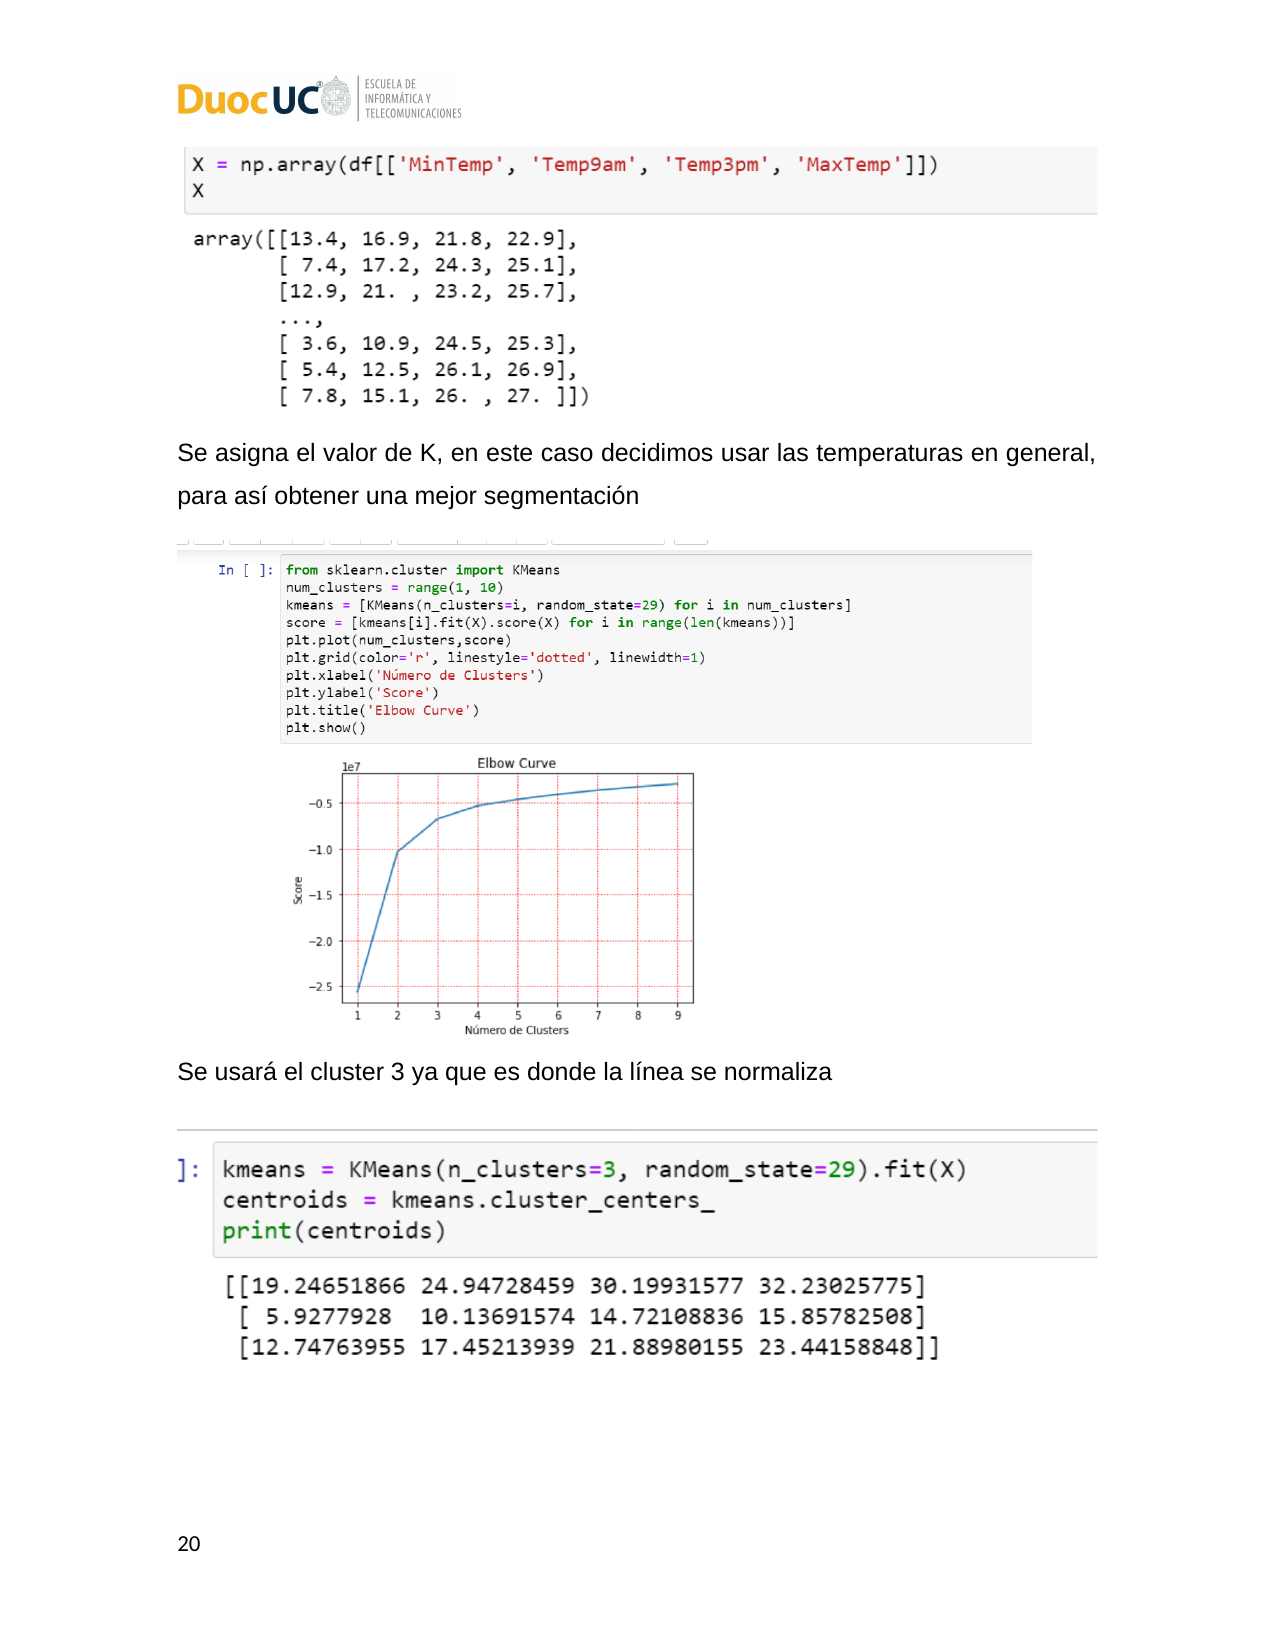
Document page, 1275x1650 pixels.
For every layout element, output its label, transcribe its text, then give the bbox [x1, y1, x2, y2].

picture [177, 147, 1098, 419]
picture [177, 540, 1033, 1039]
text Se asigna el valor de K, en este caso decidimos usar las temperaturas en general, para así obtener una mejor segmentación [177, 467, 1098, 510]
text Se usará el cluster 3 ya que es donde la línea se normaliza [177, 1057, 1098, 1086]
picture [177, 73, 462, 122]
picture [177, 1117, 1098, 1388]
